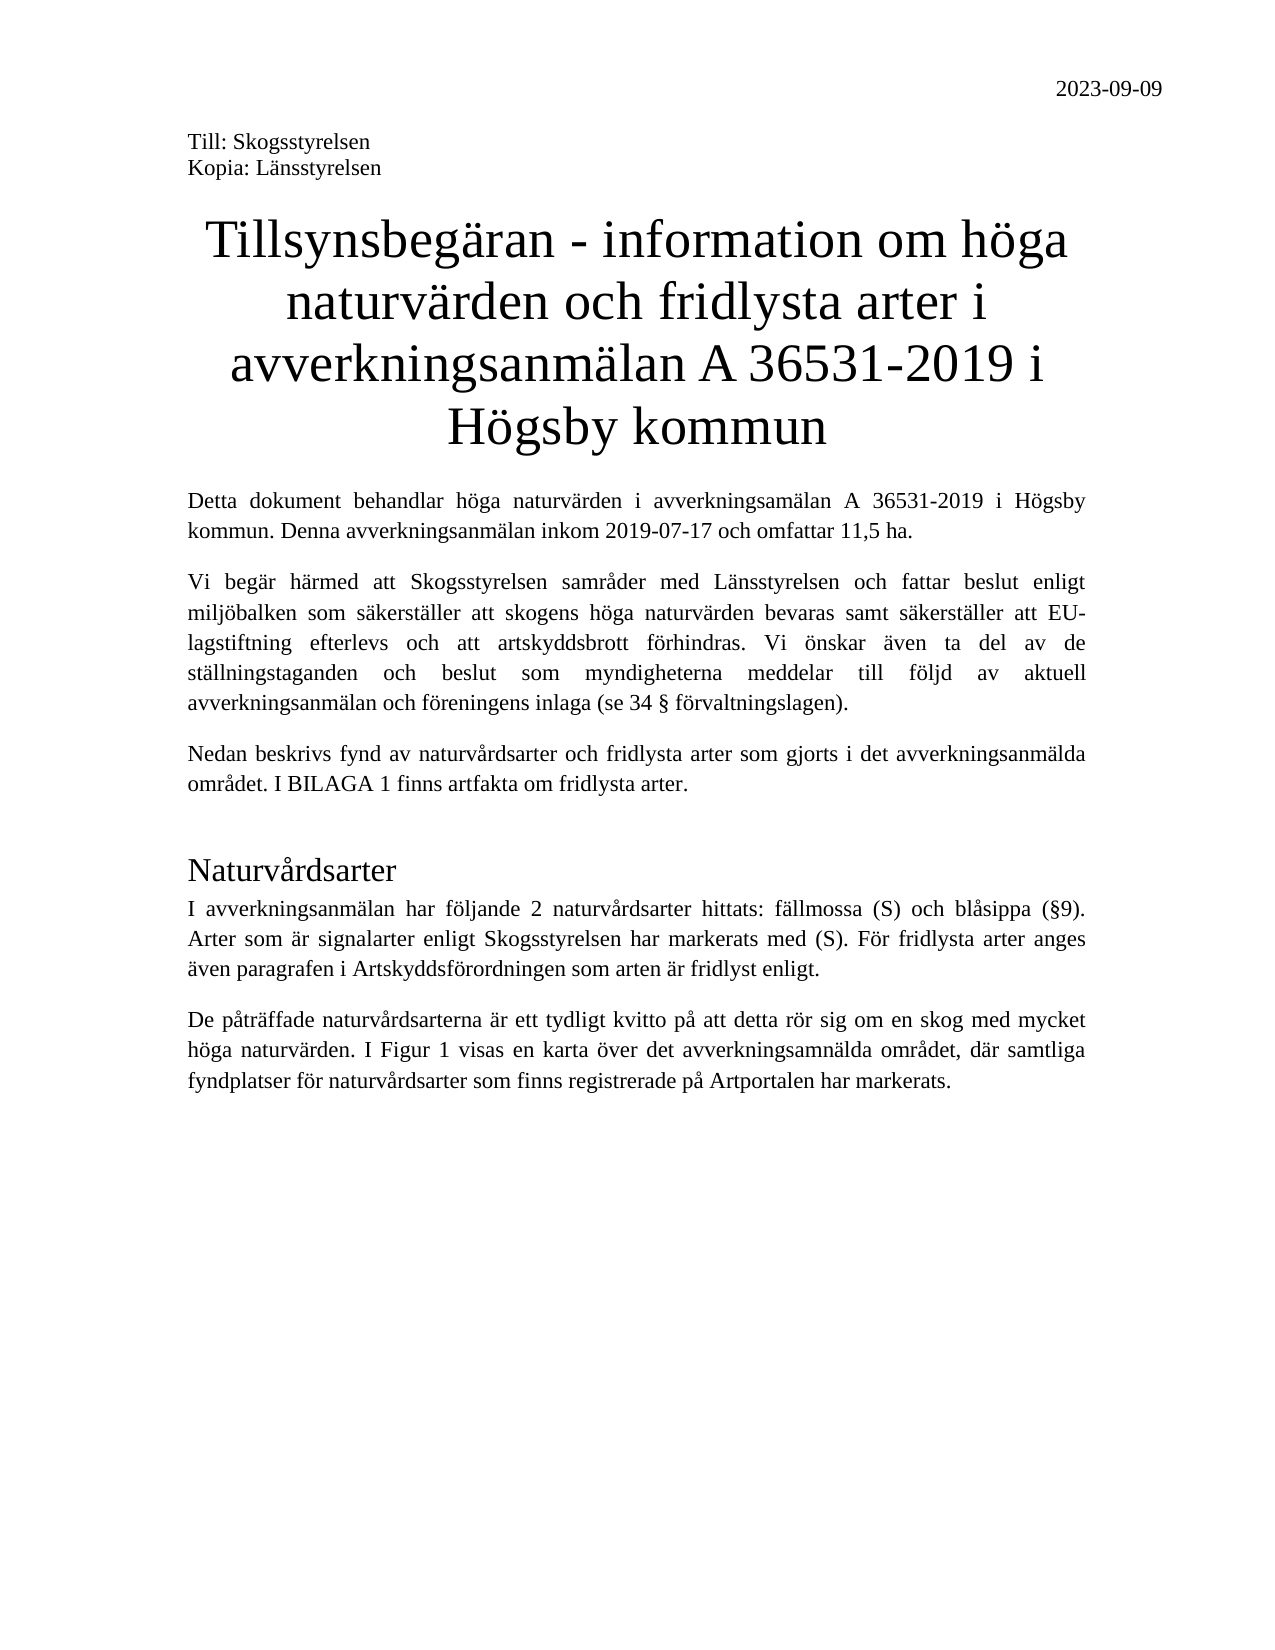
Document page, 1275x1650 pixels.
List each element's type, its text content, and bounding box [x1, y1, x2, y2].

text Nedan beskrivs fynd av naturvårdsarter och fridlysta arter som gjorts i det avverkningsanmälda området. I BILAGA 1 finns artfakta om fridlysta arter. [187, 740, 1087, 797]
text Vi begär härmed att Skogsstyrelsen samråder med Länsstyrelsen och fattar beslut enligt miljöbalken som säkerställer att skogens höga naturvärden bevaras samt säkerställer att EU-lagstiftning efterlevs och att artskyddsbrott förhindras. Vi önskar även ta del av de ställningstaganden och beslut som myndigheterna meddelar till följd av aktuell avverkningsanmälan och föreningens inlaga (se 34 § förvaltningslagen). [187, 568, 1087, 716]
text Detta dokument behandlar höga naturvärden i avverkningsamälan A 36531-2019 i Högsby kommun. Denna avverkningsanmälan inkom 2019-07-17 och omfattar 11,5 ha. [187, 487, 1087, 544]
subtitle Naturvårdsarter [187, 851, 1087, 889]
title Tillsynsbegäran - information om höga naturvärden och fridlysta arter i avverkningsanmälan A 36531-2019 i Högsby kommun [187, 207, 1087, 456]
text I avverkningsanmälan har följande 2 naturvårdsarter hittats: fällmossa (S) och blåsippa (§9). Arter som är signalarter enligt Skogsstyrelsen har markerats med (S). För fridlysta arter anges även paragrafen i Artskyddsförordningen som arten är fridlyst enligt. [187, 895, 1087, 982]
text De påträffade naturvårdsarterna är ett tydligt kvitto på att detta rör sig om en skog med mycket höga naturvärden. I Figur 1 visas en karta över det avverkningsamnälda området, där samtliga fyndplatser för naturvårdsarter som finns registrerade på Artportalen har markerats. [187, 1006, 1087, 1093]
